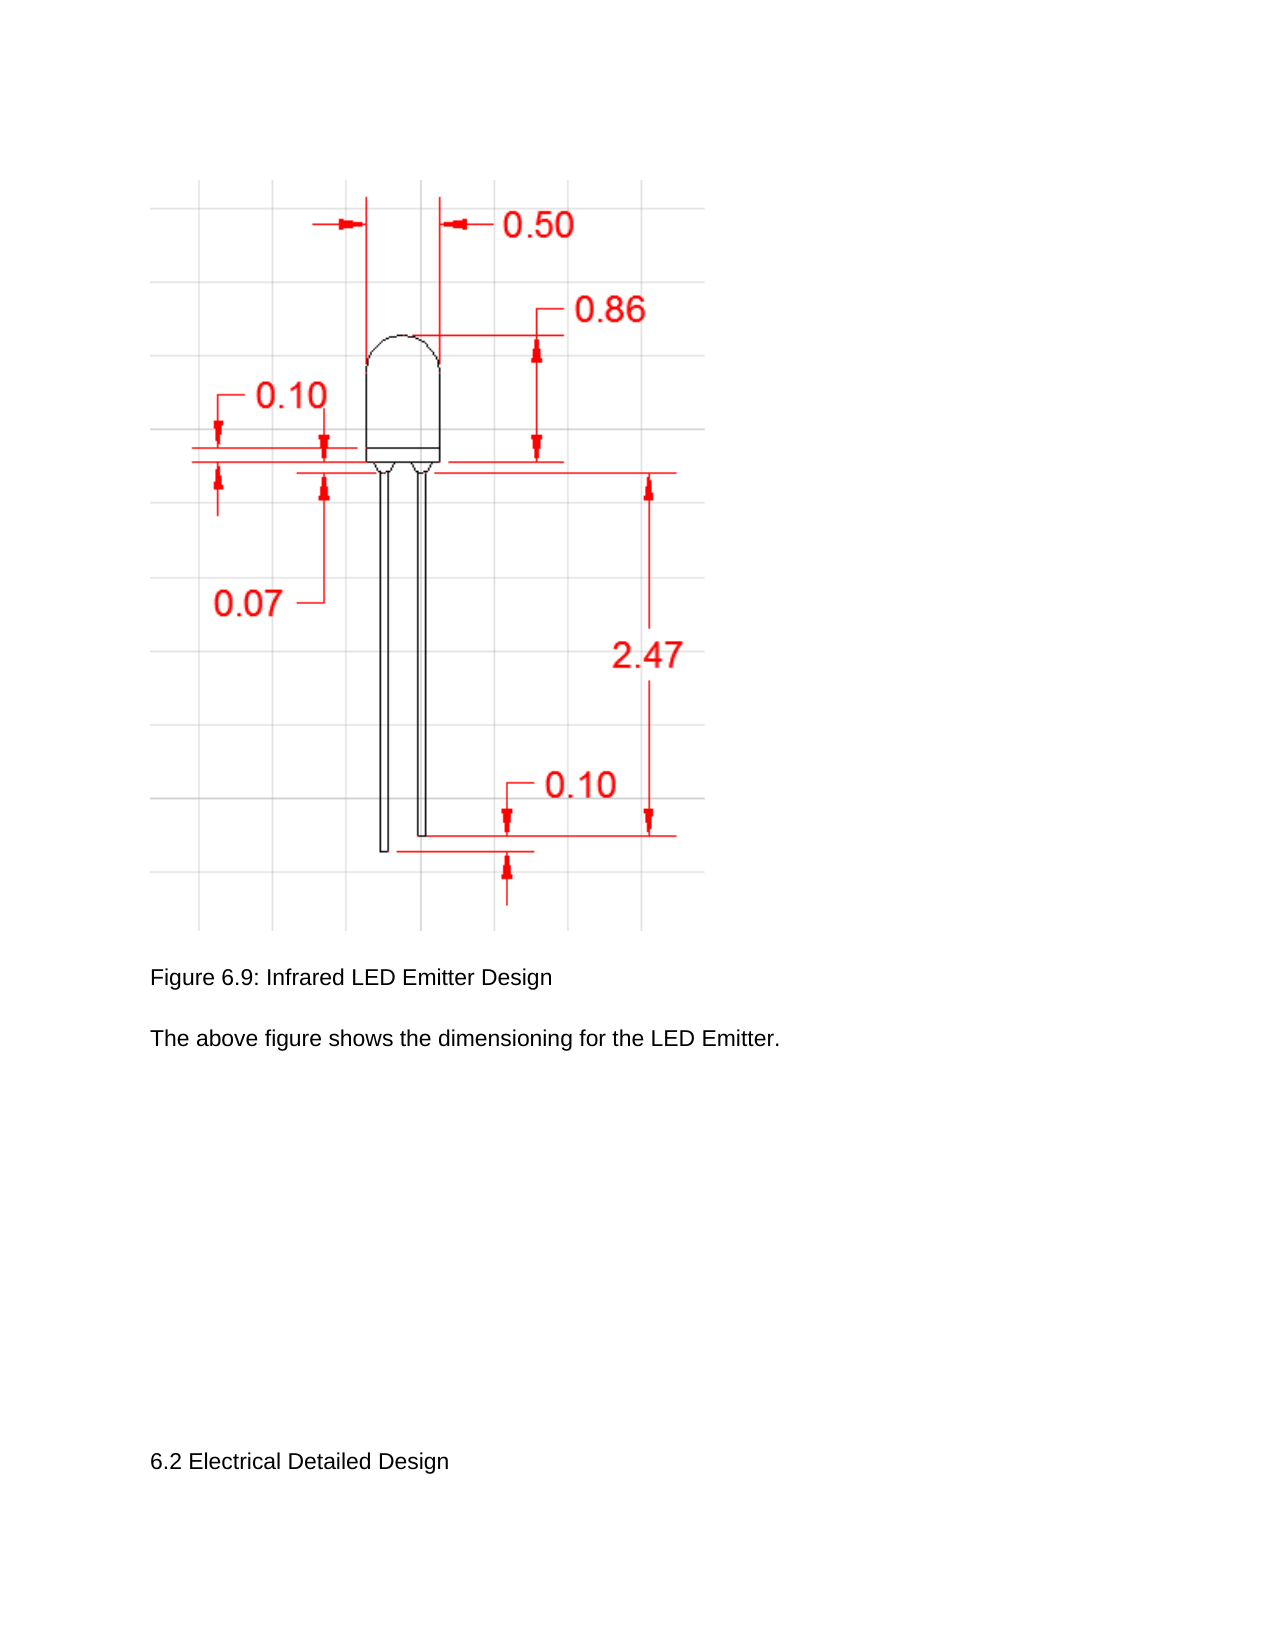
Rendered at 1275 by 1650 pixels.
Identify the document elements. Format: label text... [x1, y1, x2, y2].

text 6.2 Electrical Detailed Design [150, 1448, 1125, 1474]
picture [150, 180, 705, 931]
text Figure 6.9: Infrared LED Emitter Design [150, 964, 1125, 991]
text The above figure shows the dimensioning for the LED Emitter. [150, 1025, 1125, 1051]
